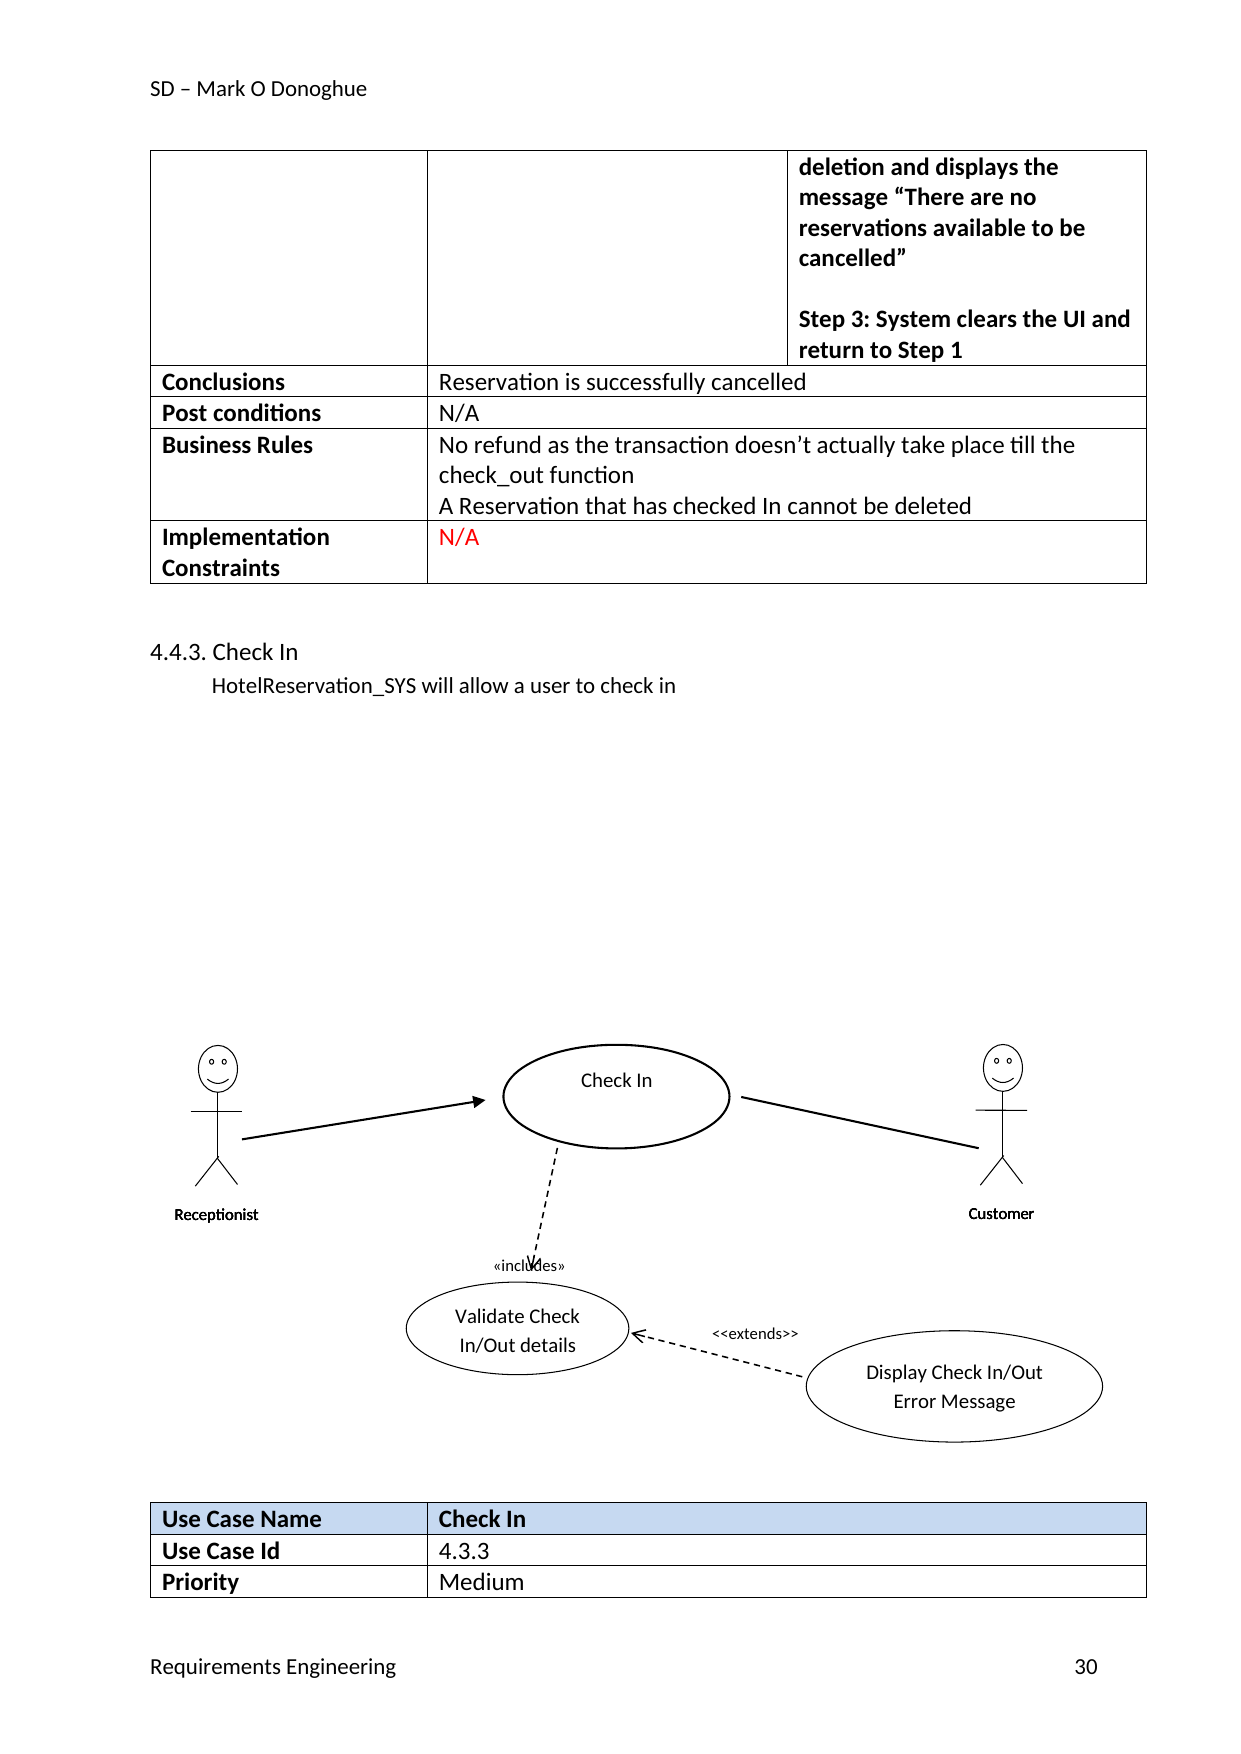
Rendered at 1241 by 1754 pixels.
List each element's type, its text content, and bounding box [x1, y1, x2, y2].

table_cell Implementation Constraints [151, 521, 427, 582]
table_cell Post conditions [151, 397, 427, 428]
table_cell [151, 151, 427, 365]
table_cell Use Case Id [151, 1535, 427, 1565]
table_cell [428, 151, 787, 365]
table_cell Conclusions [151, 366, 427, 396]
text HotelReservation_SYS will allow a user to check in [150, 672, 1107, 699]
table_cell 4.3.3 [428, 1535, 1146, 1565]
subtitle 4.4.3. Check In [150, 637, 1107, 667]
text «includes» [150, 1255, 1107, 1275]
table_cell N/A [428, 397, 1146, 428]
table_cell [788, 151, 1146, 365]
table_header Use Case Name [151, 1503, 427, 1534]
table_cell Reservation is successfully cancelled [428, 366, 1146, 396]
table_cell Priority [151, 1566, 427, 1597]
table_cell Business Rules [151, 429, 427, 520]
table_cell No refund as the transaction doesn’t actually take place till the check_out function A Reservation that has checked In cannot be deleted [428, 429, 1146, 520]
table_cell Medium [428, 1566, 1146, 1597]
table_header Check In [428, 1503, 1146, 1534]
table_cell N/A [428, 521, 1146, 582]
